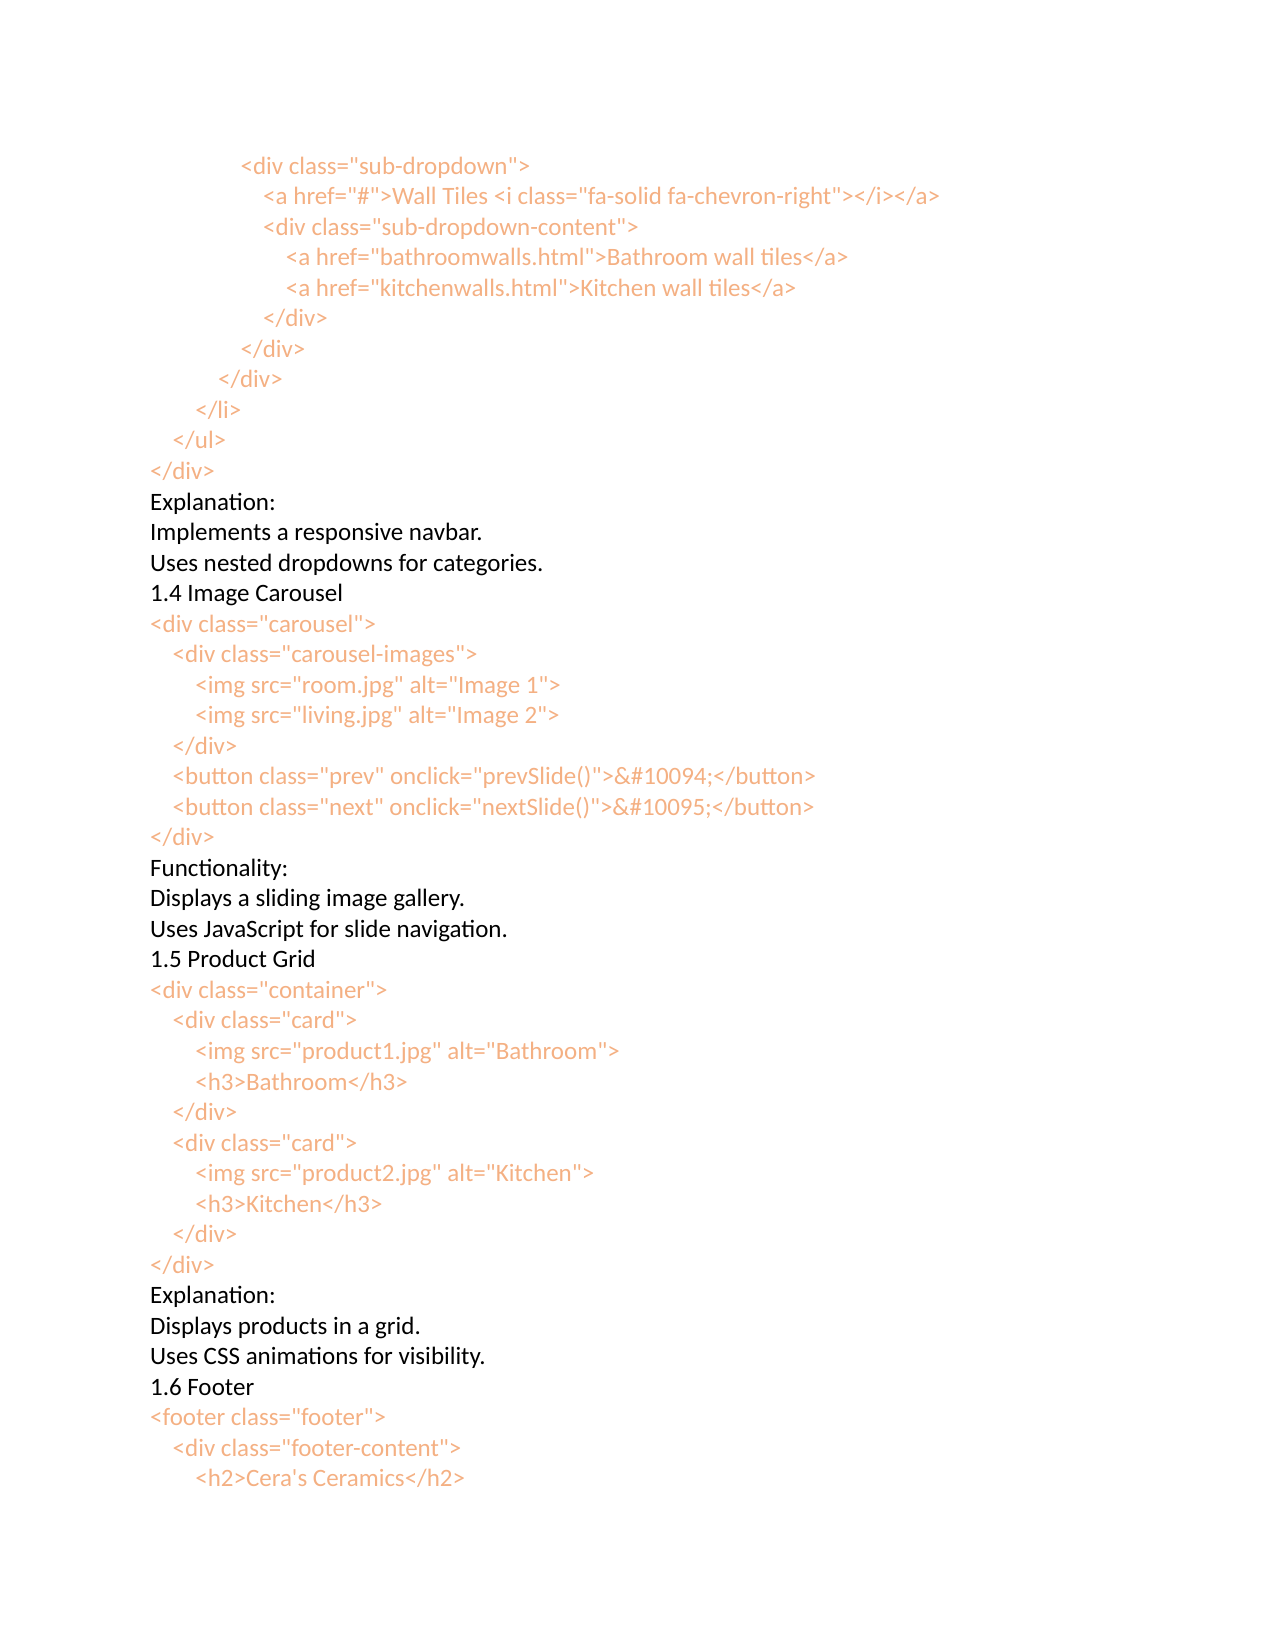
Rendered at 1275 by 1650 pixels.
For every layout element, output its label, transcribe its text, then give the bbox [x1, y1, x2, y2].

text Explanation: [150, 486, 1125, 516]
text Uses CSS animations for visibility. [150, 1340, 1125, 1371]
text <img src="living.jpg" alt="Image 2"> [150, 699, 1125, 730]
text Implements a responsive navbar. [150, 516, 1125, 547]
text </div> [150, 1249, 1125, 1279]
text </div> [150, 821, 1125, 852]
text Displays a sliding image gallery. [150, 882, 1125, 913]
text <div class="container"> [150, 974, 1125, 1004]
text <div class="sub-dropdown-content"> [150, 211, 1125, 242]
text </div> [150, 333, 1125, 364]
text Uses JavaScript for slide navigation. [150, 913, 1125, 943]
text <footer class="footer"> [150, 1401, 1125, 1432]
text <div class="card"> [150, 1004, 1125, 1035]
text </div> [150, 455, 1125, 486]
text <h3>Kitchen</h3> [150, 1188, 1125, 1218]
text Explanation: [150, 1279, 1125, 1310]
text <h2>Cera's Ceramics</h2> [150, 1462, 1125, 1493]
text </li> [150, 394, 1125, 425]
text <div class="carousel-images"> [150, 638, 1125, 669]
text 1.4 Image Carousel [150, 577, 1125, 608]
text <h3>Bathroom</h3> [150, 1066, 1125, 1096]
text 1.6 Footer [150, 1371, 1125, 1401]
text 1.5 Product Grid [150, 943, 1125, 974]
text <button class="prev" onclick="prevSlide()">&#10094;</button> [150, 760, 1125, 791]
text <a href="kitchenwalls.html">Kitchen wall tiles</a> [150, 272, 1125, 303]
text <div class="footer-content"> [150, 1432, 1125, 1462]
text Uses nested dropdowns for categories. [150, 547, 1125, 577]
text <div class="sub-dropdown"> [150, 150, 1125, 181]
text </div> [150, 730, 1125, 760]
text </ul> [150, 425, 1125, 455]
text Functionality: [150, 852, 1125, 882]
text <img src="product1.jpg" alt="Bathroom"> [150, 1035, 1125, 1066]
text <a href="bathroomwalls.html">Bathroom wall tiles</a> [150, 242, 1125, 272]
text <div class="carousel"> [150, 608, 1125, 638]
text <img src="product2.jpg" alt="Kitchen"> [150, 1157, 1125, 1188]
text Displays products in a grid. [150, 1310, 1125, 1340]
text <button class="next" onclick="nextSlide()">&#10095;</button> [150, 791, 1125, 821]
text </div> [150, 1218, 1125, 1249]
text <div class="card"> [150, 1127, 1125, 1157]
text </div> [150, 364, 1125, 394]
text </div> [150, 303, 1125, 333]
text </div> [150, 1096, 1125, 1127]
text <a href="#">Wall Tiles <i class="fa-solid fa-chevron-right"></i></a> [150, 181, 1125, 211]
text <img src="room.jpg" alt="Image 1"> [150, 669, 1125, 699]
